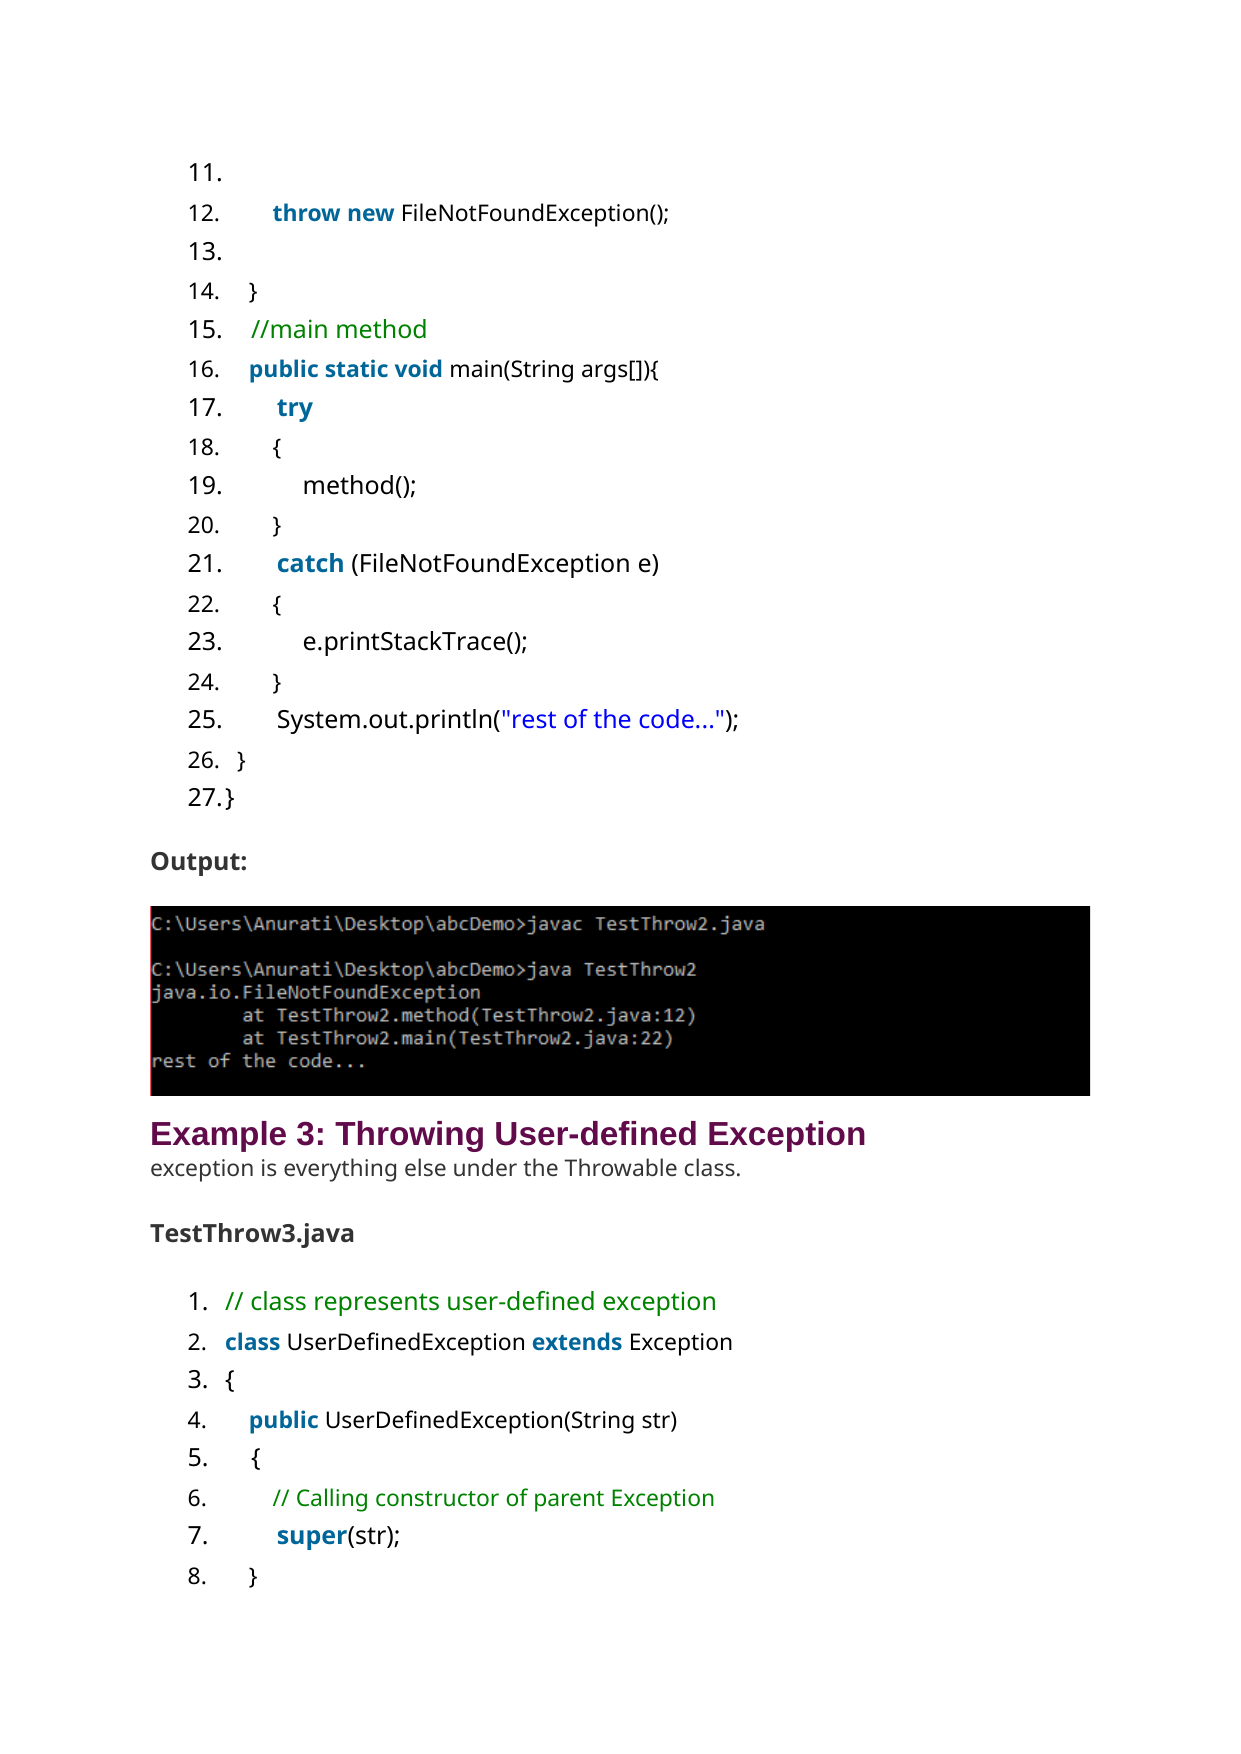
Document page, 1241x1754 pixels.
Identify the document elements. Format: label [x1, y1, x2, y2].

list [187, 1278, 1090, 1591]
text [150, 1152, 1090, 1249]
picture [150, 906, 1091, 1096]
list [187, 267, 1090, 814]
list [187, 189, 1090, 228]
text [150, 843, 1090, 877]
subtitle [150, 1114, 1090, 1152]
